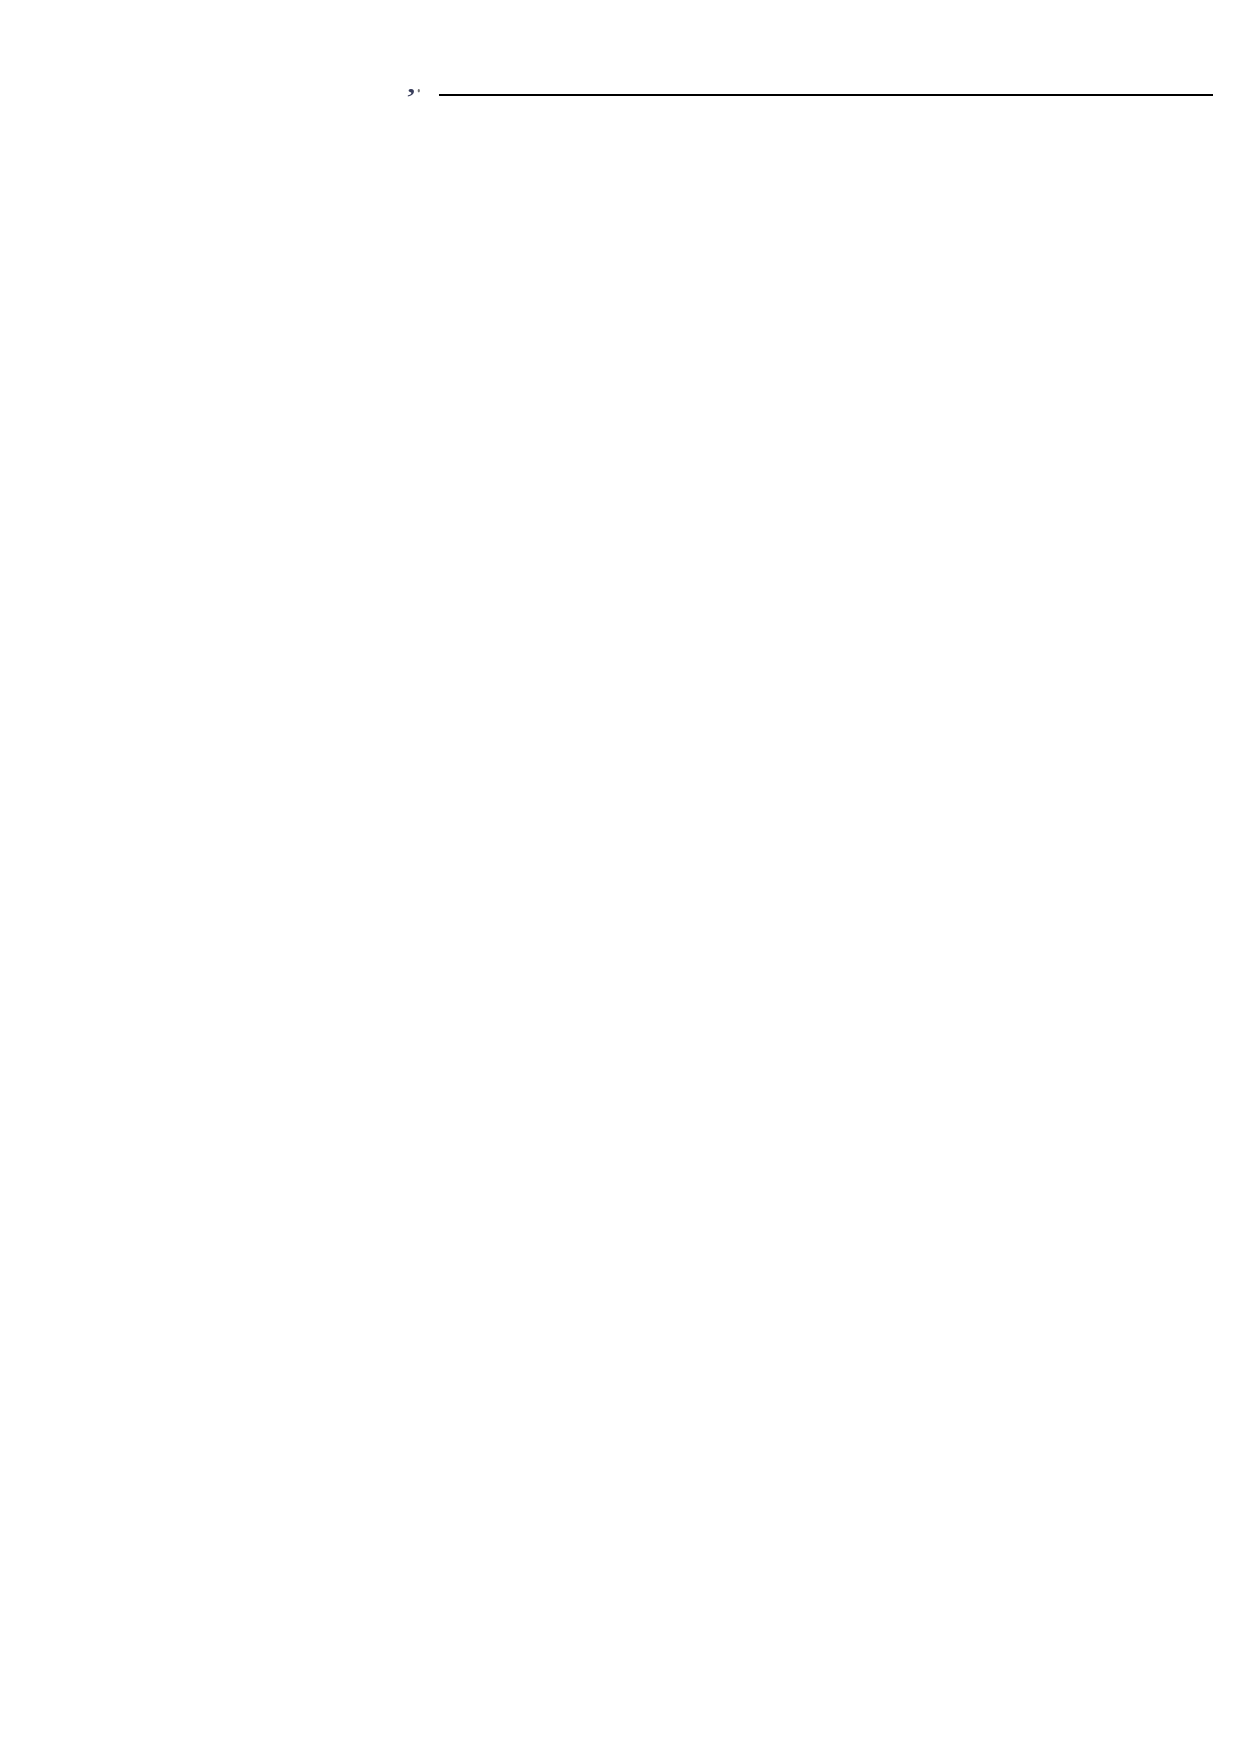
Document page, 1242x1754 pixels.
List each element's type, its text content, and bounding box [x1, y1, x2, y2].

text ,. [406, 65, 1231, 98]
